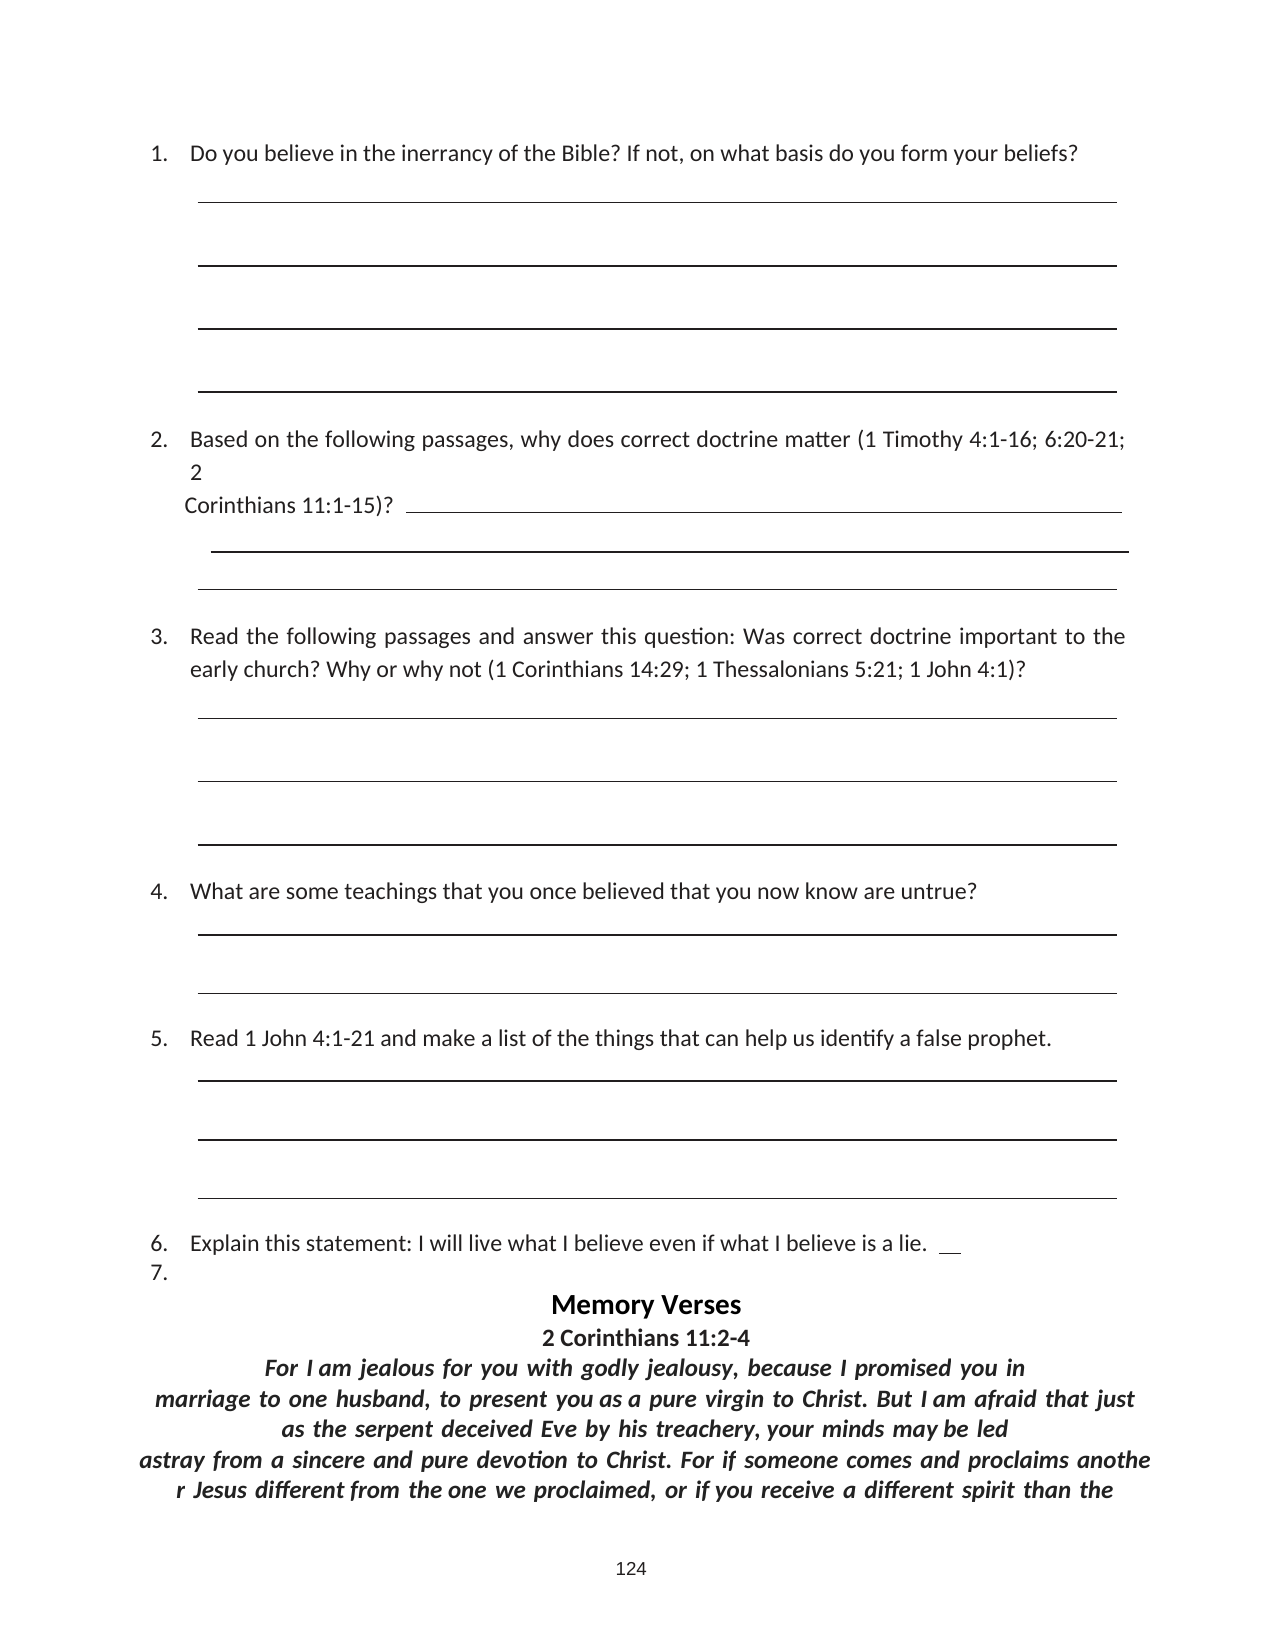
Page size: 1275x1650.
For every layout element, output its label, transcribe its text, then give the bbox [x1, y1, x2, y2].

list Read 1 John 4:1-21 and make a list of the things that can help us identify a false prophet. [150, 1023, 1127, 1052]
list Based on the following passages, why does correct doctrine matter (1 Timothy 4:1-16; 6:20-21; 2 [150, 424, 1127, 486]
list Read the following passages and answer this question: Was correct doctrine important to the early church? Why or why not (1 Corinthians 14:29; 1 Thessalonians 5:21; 1 John 4:1)? [150, 621, 1127, 683]
list What are some teachings that you once believed that you now know are untrue? [150, 876, 1127, 906]
text Corinthians 11:1-15)? [136, 490, 1157, 549]
list Do you believe in the inerrancy of the Bible? If not, on what basis do you form your beliefs? [150, 138, 1127, 167]
list Explain this statement: I will live what I believe even if what I believe is a lie. [150, 1228, 1127, 1257]
